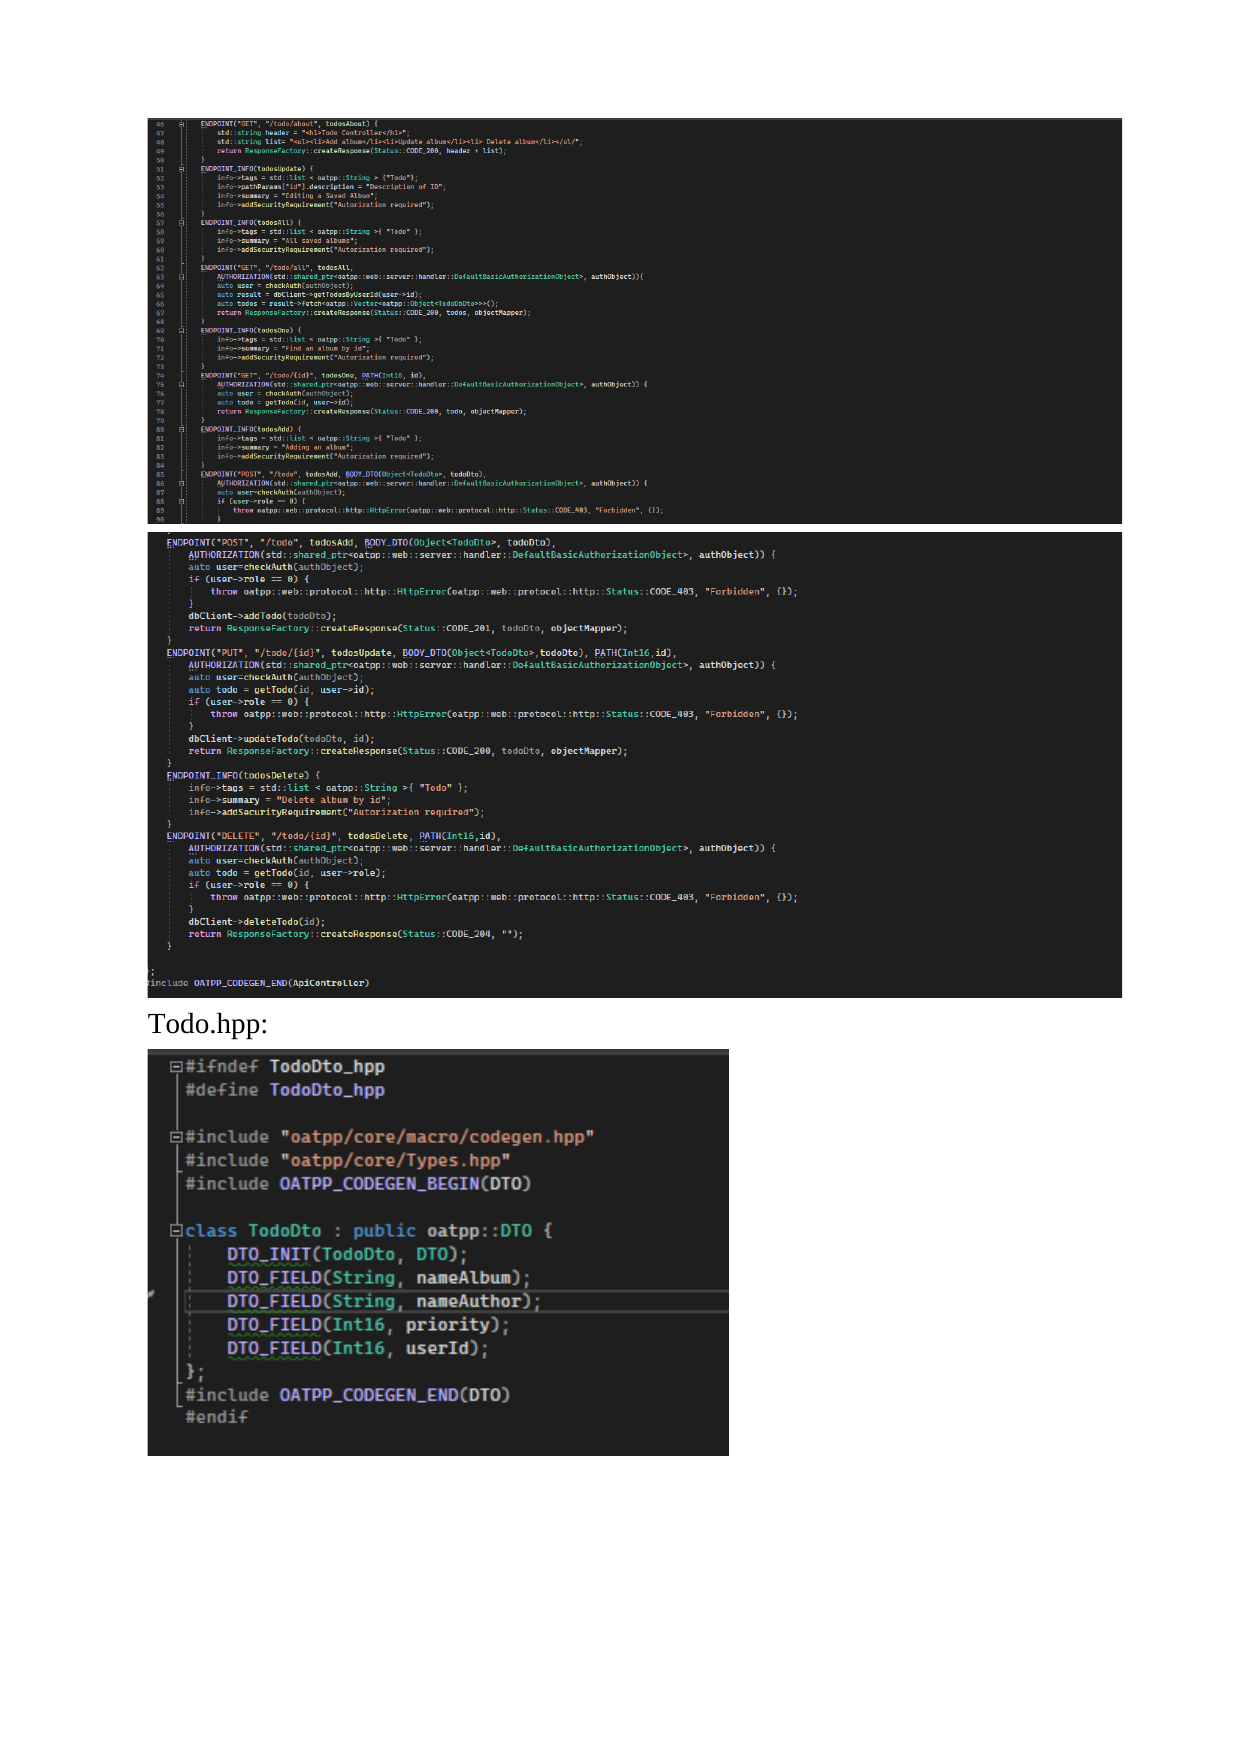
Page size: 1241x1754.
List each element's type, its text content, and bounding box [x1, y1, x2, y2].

picture [147, 532, 1123, 998]
picture [147, 118, 1123, 524]
text Todo.hpp: [89, 1006, 1152, 1040]
picture [147, 1049, 729, 1456]
